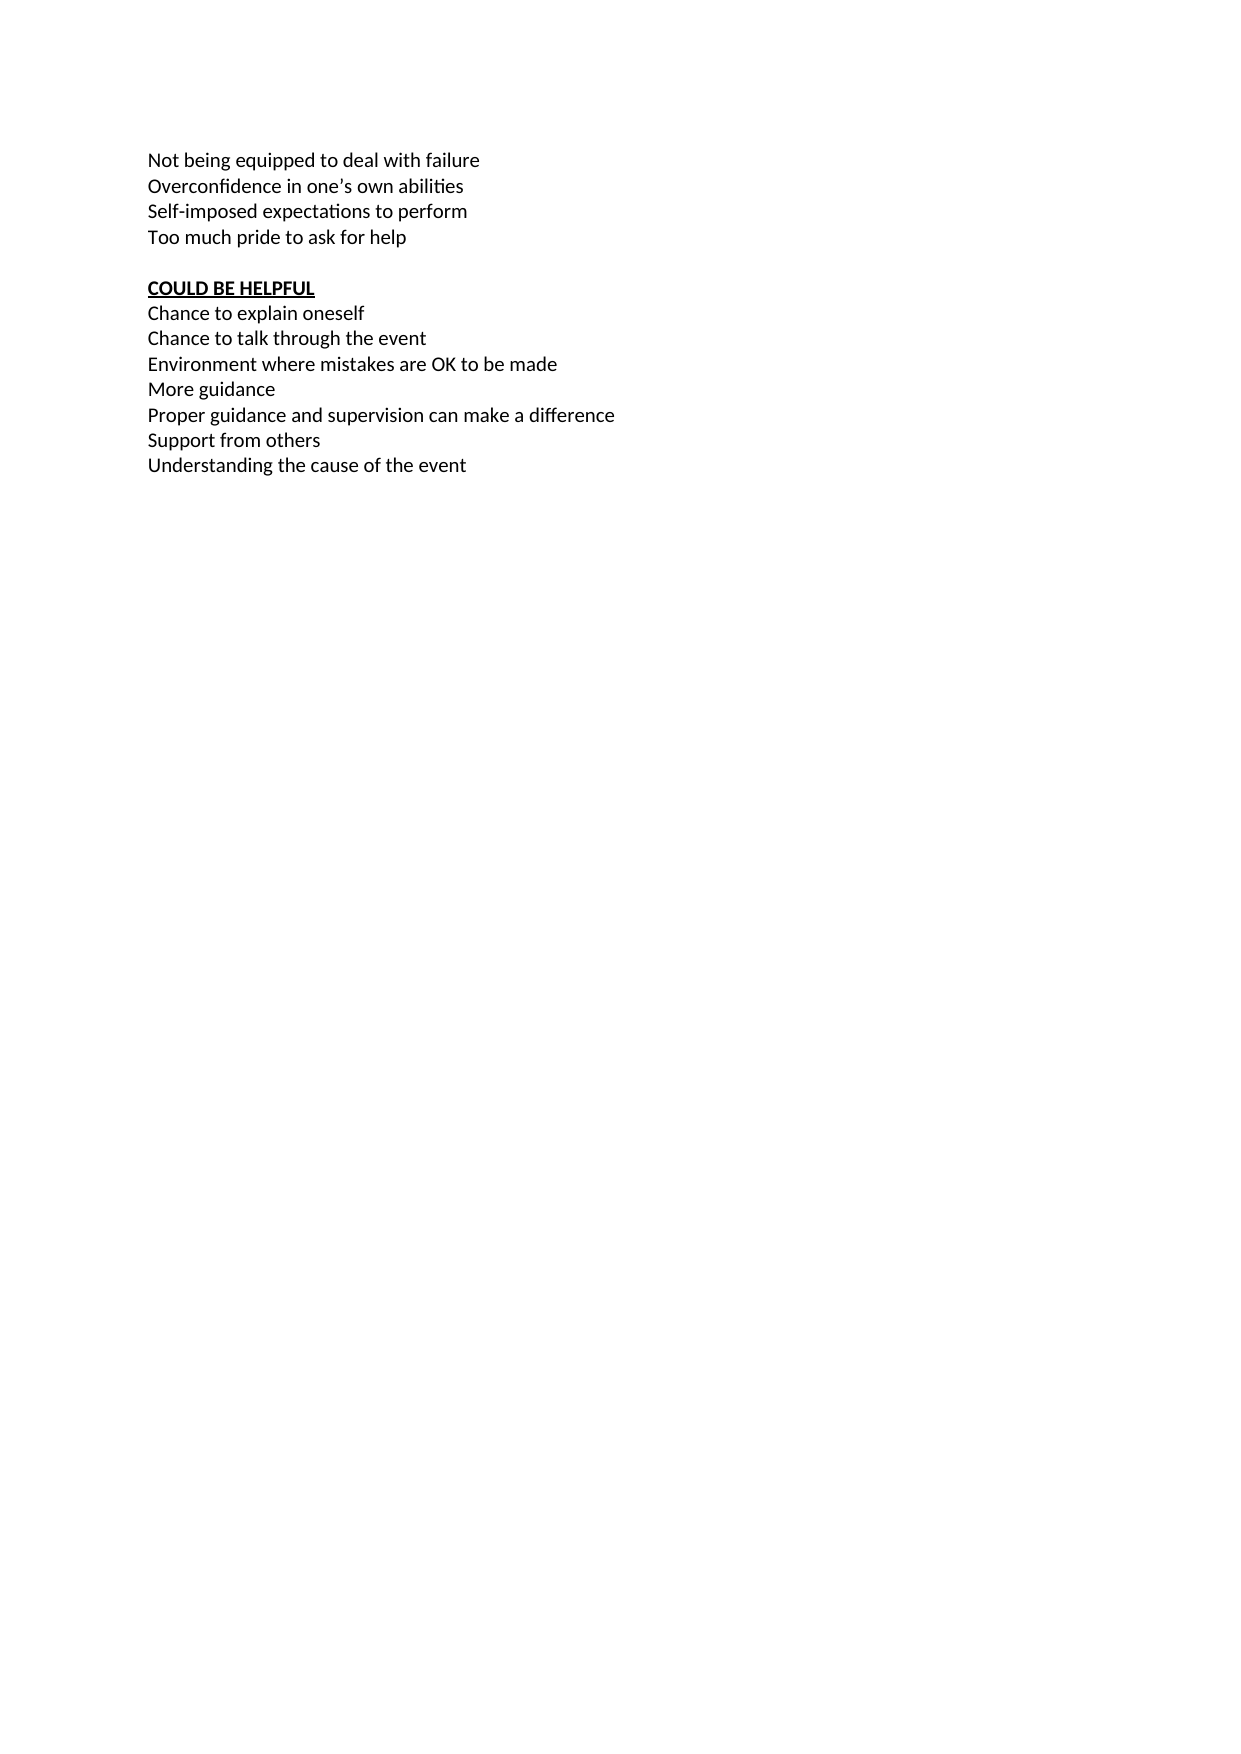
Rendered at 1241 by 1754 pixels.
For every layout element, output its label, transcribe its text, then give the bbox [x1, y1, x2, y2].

text Self-imposed expectations to perform [148, 198, 1093, 224]
text Chance to explain oneself [148, 300, 1093, 326]
text Support from others [148, 427, 1093, 453]
text Overconfidence in one’s own abilities [148, 173, 1093, 198]
text Not being equipped to deal with failure [148, 148, 1093, 173]
text Understanding the cause of the event [148, 453, 1093, 478]
text More guidance [148, 376, 1093, 402]
text Environment where mistakes are OK to be made [148, 351, 1093, 376]
text Proper guidance and supervision can make a difference [148, 402, 1093, 427]
text Chance to talk through the event [148, 326, 1093, 351]
text Too much pride to ask for help [148, 224, 1093, 249]
text COULD BE HELPFUL [148, 275, 1093, 300]
